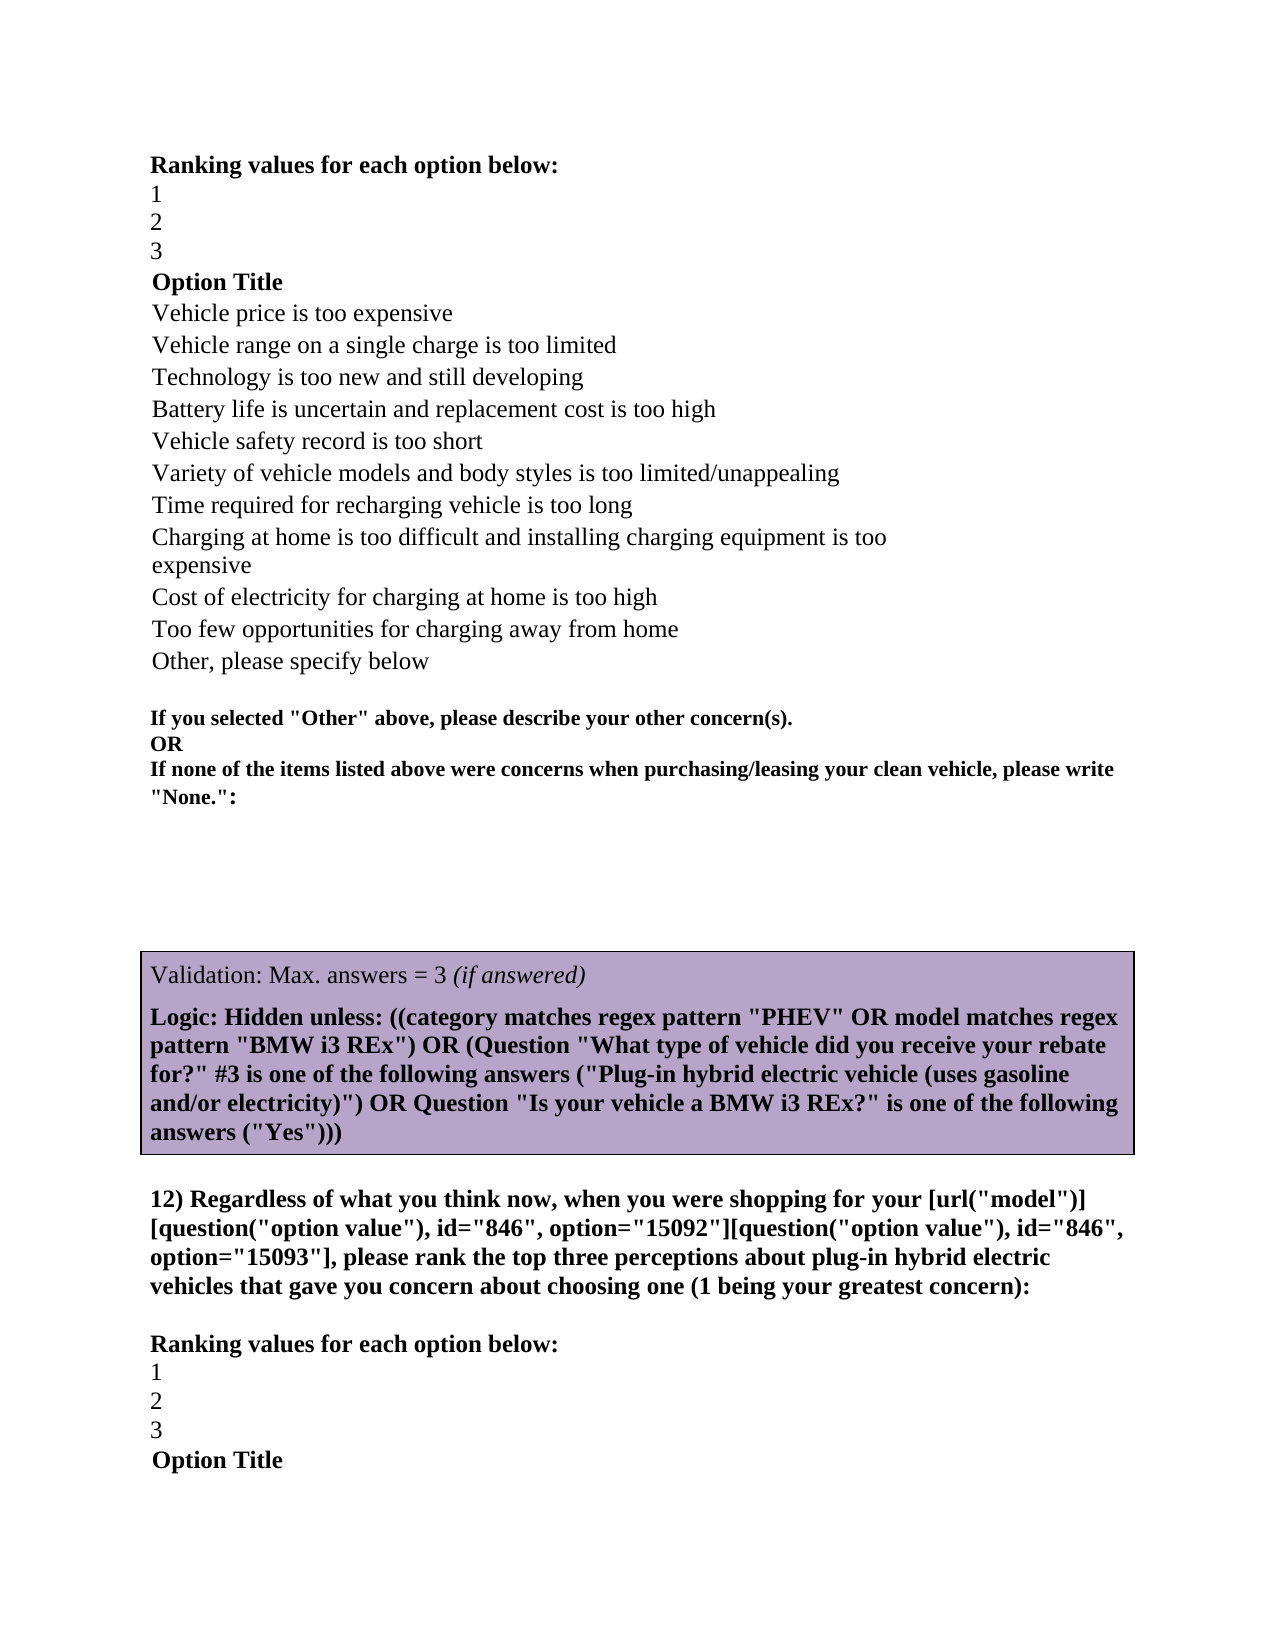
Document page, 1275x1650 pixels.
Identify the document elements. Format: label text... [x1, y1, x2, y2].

text 1 [150, 1357, 1125, 1386]
text 2 [150, 207, 1125, 236]
table_cell Variety of vehicle models and body styles is too limited/unappealing [150, 456, 940, 488]
table_cell Vehicle safety record is too short [150, 424, 940, 456]
table_cell Battery life is uncertain and replacement cost is too high [150, 393, 940, 424]
text 3 [150, 236, 1125, 265]
text 2 [150, 1386, 1125, 1415]
text 3 [150, 1415, 1125, 1444]
text Logic: Hidden unless: ((category matches regex pattern "PHEV" OR model matches regex pattern "BMW i3 REx") OR (Question "What type of vehicle did you receive your rebate for?" #3 is one of the following answers ("Plug-in hybrid electric vehicle (uses gasoline and/or electricity)") OR Question "Is your vehicle a BMW i3 REx?" is one of the following answers ("Yes"))) [142, 992, 1133, 1154]
text 1 [150, 179, 1125, 207]
text Ranking values for each option below: [150, 1329, 1125, 1357]
text Ranking values for each option below: [150, 150, 1125, 179]
table_cell Vehicle range on a single charge is too limited [150, 329, 940, 361]
subtitle 12) Regardless of what you think now, when you were shopping for your [url("model")][question("option value"), id="846", option="15092"][question("option value"), id="846", option="15093"], please rank the top three perceptions about plug-in hybrid electric vehicles that gave you concern about choosing one (1 being your greatest concern): [150, 1184, 1125, 1299]
subtitle If you selected "Other" above, please describe your other concern(s). OR If none of the items listed above were concerns when purchasing/leasing your clean vehicle, please write "None.": [150, 705, 1125, 810]
text Validation: Max. answers = 3 (if answered) [142, 952, 1133, 989]
table_cell Cost of electricity for charging at home is too high [150, 581, 940, 612]
table_header Option Title [150, 1444, 940, 1476]
table_cell Charging at home is too difficult and installing charging equipment is too expensive [150, 520, 940, 581]
table_cell Vehicle price is too expensive [150, 297, 940, 329]
table_cell Too few opportunities for charging away from home [150, 613, 940, 644]
table_cell Time required for recharging vehicle is too long [150, 488, 940, 520]
table_header Option Title [150, 265, 940, 297]
table_cell Technology is too new and still developing [150, 361, 940, 392]
table_cell Other, please specify below [150, 644, 940, 676]
